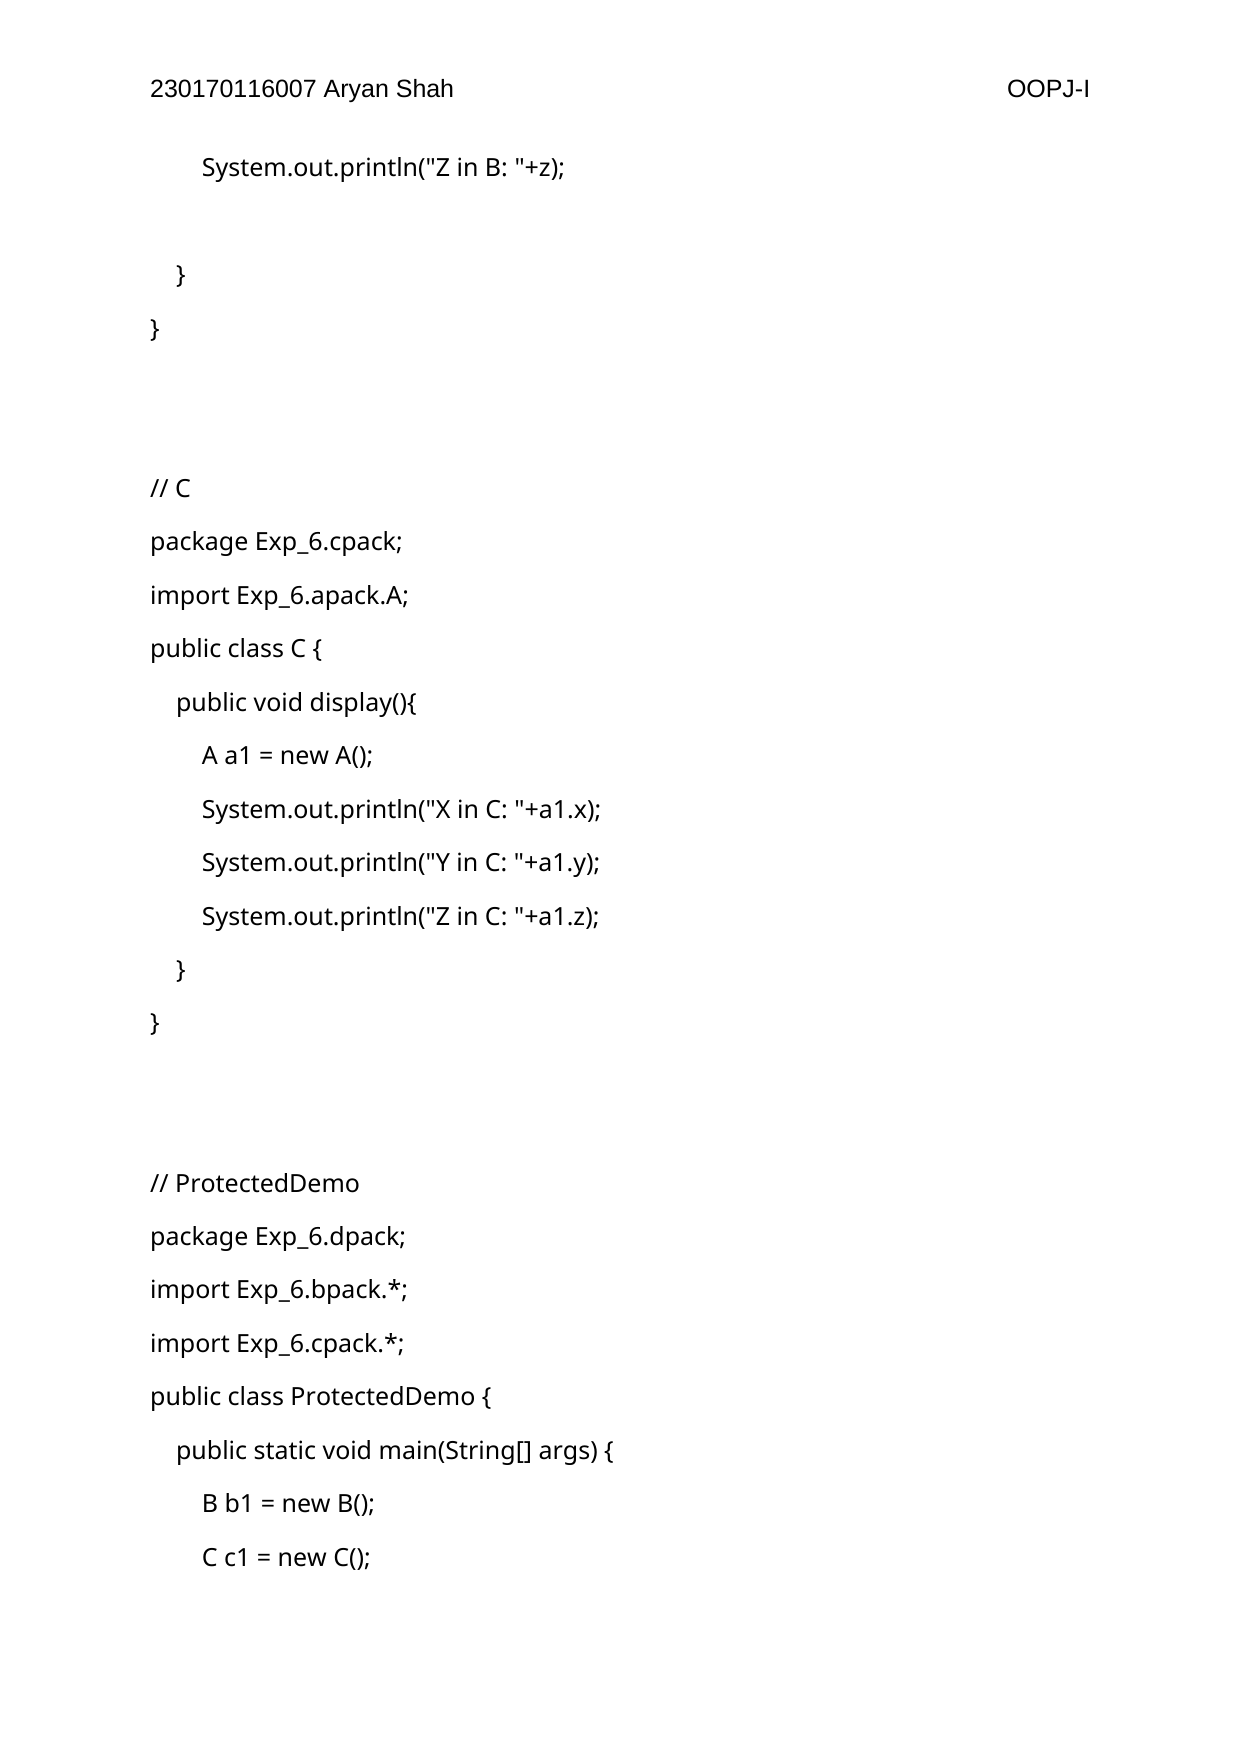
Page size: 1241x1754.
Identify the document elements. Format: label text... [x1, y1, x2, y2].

text import Exp_6.bpack.*; [150, 1272, 1090, 1306]
text System.out.println("Z in C: "+a1.z); [150, 898, 1090, 932]
text public void display(){ [150, 684, 1090, 718]
text } [150, 257, 1090, 291]
text public static void main(String[] args) { [150, 1432, 1090, 1467]
text package Exp_6.dpack; [150, 1219, 1090, 1253]
text // C [150, 471, 1090, 505]
text package Exp_6.cpack; [150, 524, 1090, 558]
text B b1 = new B(); [150, 1486, 1090, 1520]
text C c1 = new C(); [150, 1539, 1090, 1573]
text } [150, 310, 1090, 344]
text import Exp_6.apack.A; [150, 577, 1090, 612]
text import Exp_6.cpack.*; [150, 1326, 1090, 1360]
text public class C { [150, 631, 1090, 665]
text // ProtectedDemo [150, 1165, 1090, 1199]
text } [150, 952, 1090, 986]
text public class ProtectedDemo { [150, 1379, 1090, 1413]
text } [150, 1005, 1090, 1039]
text System.out.println("Y in C: "+a1.y); [150, 845, 1090, 879]
text System.out.println("X in C: "+a1.x); [150, 791, 1090, 825]
text A a1 = new A(); [150, 738, 1090, 772]
text System.out.println("Z in B: "+z); [150, 150, 1090, 184]
